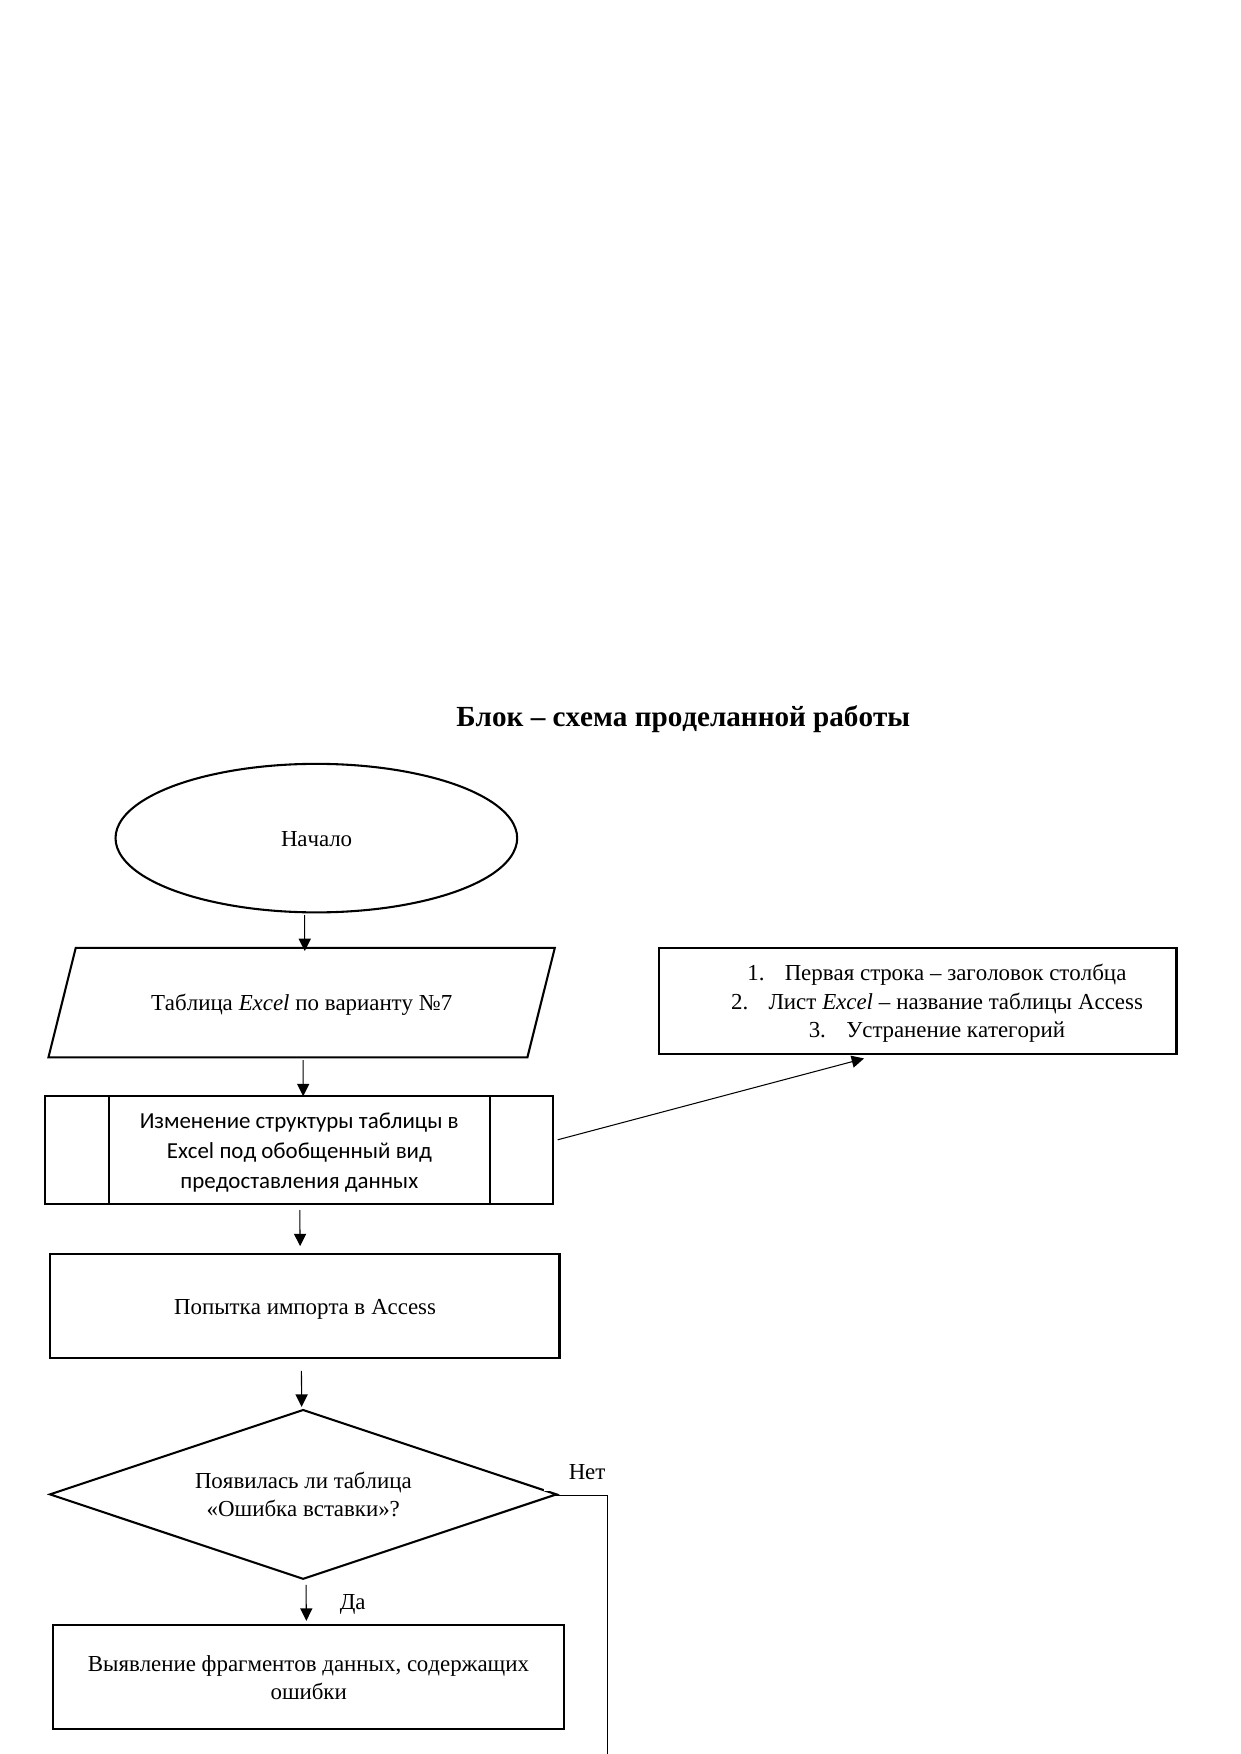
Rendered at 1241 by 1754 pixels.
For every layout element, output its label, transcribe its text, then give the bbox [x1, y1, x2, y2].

text Блок – схема проделанной работы [215, 699, 1152, 733]
